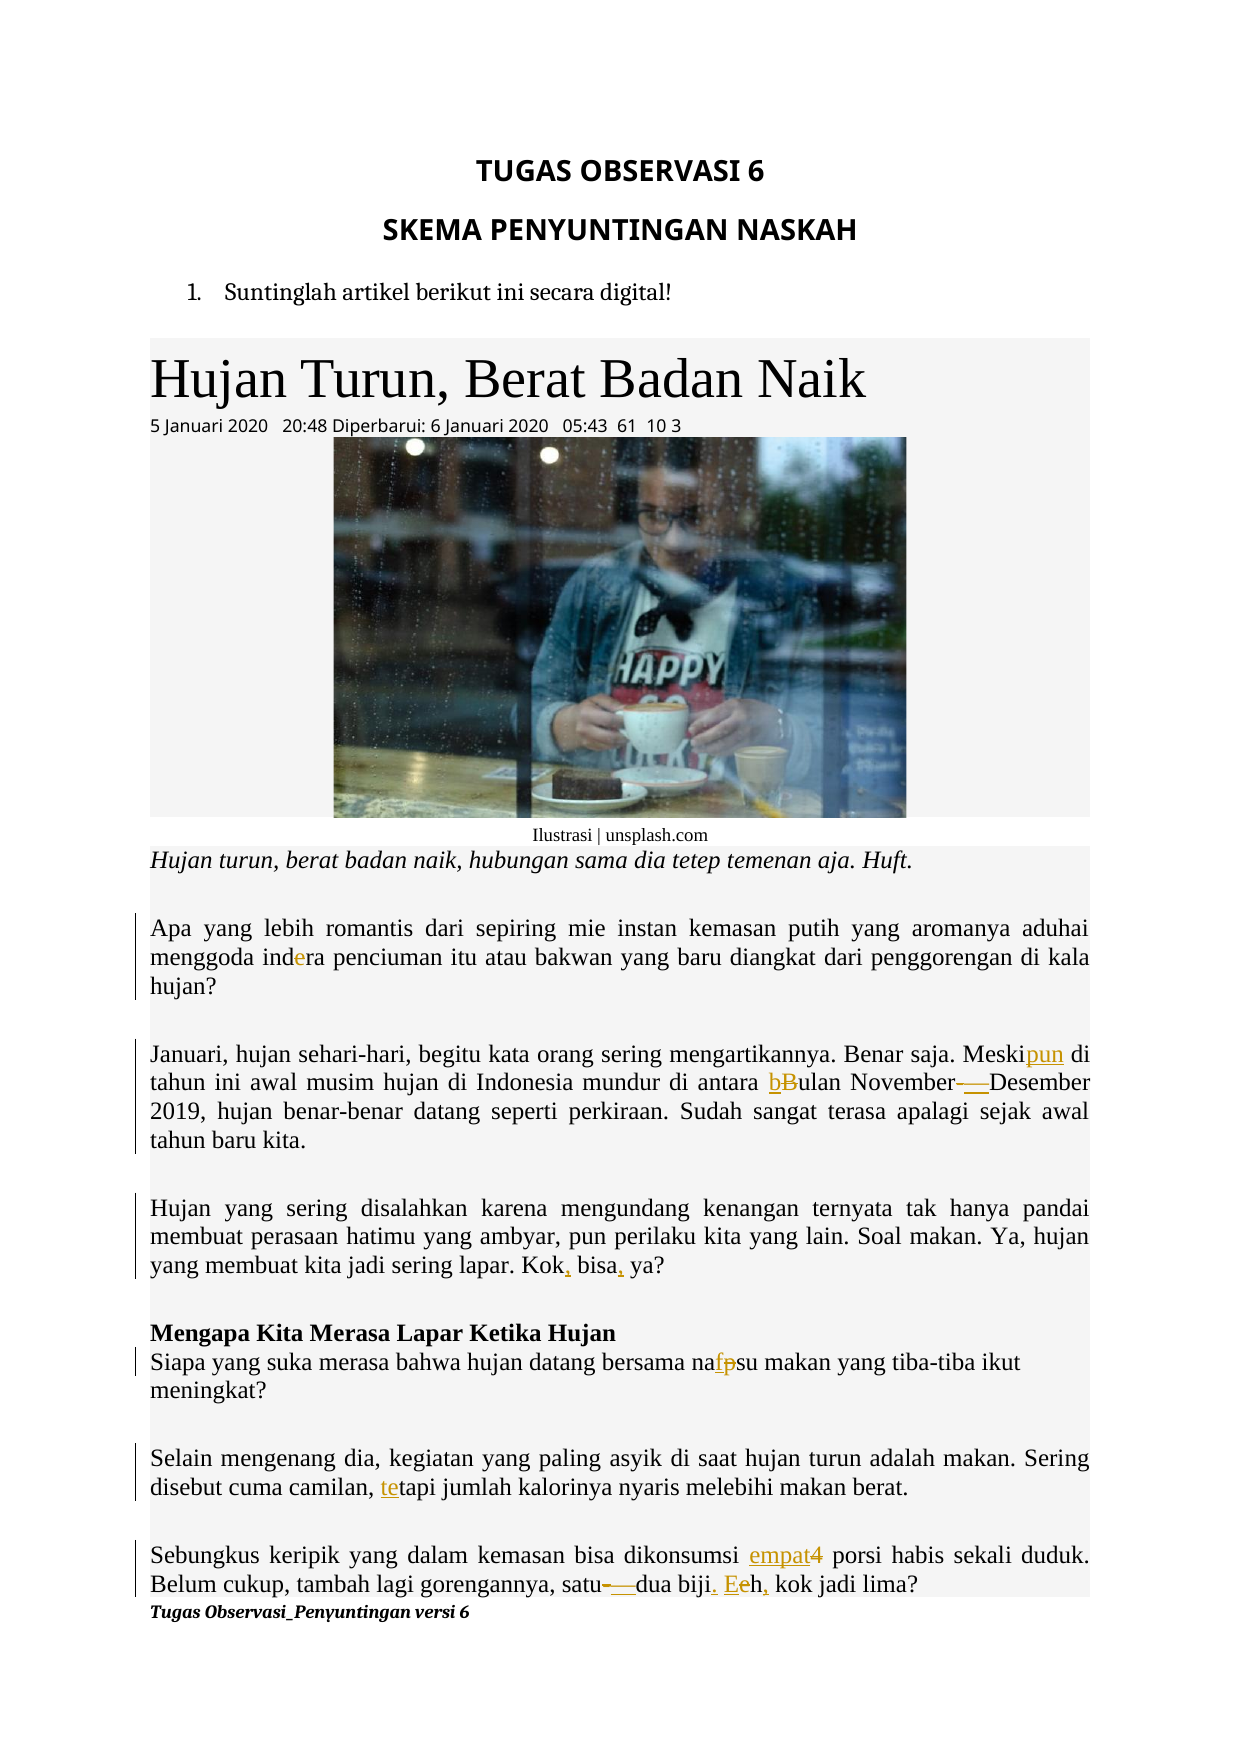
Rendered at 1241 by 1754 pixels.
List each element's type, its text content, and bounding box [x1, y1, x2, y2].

text Mengapa Kita Merasa Lapar Ketika Hujan Siapa yang suka merasa bahwa hujan datang bersama nasu makan yang tiba-tiba ikut meningkat? [150, 1318, 1090, 1404]
text TUGAS OBSERVASI 6 [150, 150, 1090, 190]
text Ilustrasi | unsplash.com [150, 817, 1090, 846]
text Hujan yang sering disalahkan karena mengundang kenangan ternyata tak hanya pandai membuat perasaan hatimu yang ambyar, pun perilaku kita yang lain. Soal makan. Ya, hujan yang membuat kita jadi sering lapar. Kok bisa ya? [150, 1193, 1090, 1279]
text Apa yang lebih romantis dari sepiring mie instan kemasan putih yang aromanya aduhai menggoda indra penciuman itu atau bakwan yang baru diangkat dari penggorengan di kala hujan? [150, 913, 1090, 999]
text Selain mengenang dia, kegiatan yang paling asyik di saat hujan turun adalah makan. Sering disebut cuma camilan, tapi jumlah kalorinya nyaris melebihi makan berat. [150, 1443, 1090, 1501]
list Suntinglah artikel berikut ini secara digital! [187, 278, 1090, 307]
text Sebungkus keripik yang dalam kemasan bisa dikonsumsi porsi habis sekali duduk. Belum cukup, tambah lagi gorengannya, satudua biji h kok jadi lima? [150, 1540, 1090, 1597]
text Hujan Turun, Berat Badan Naik [150, 338, 1090, 410]
text Hujan turun, berat badan naik, hubungan sama dia tetep temenan aja. Huft. [150, 846, 1090, 874]
text 5 Januari 2020 20:48 Diperbarui: 6 Januari 2020 05:43 61 10 3 [150, 410, 1090, 438]
text SKEMA PENYUNTINGAN NASKAH [150, 209, 1090, 249]
text Januari, hujan sehari-hari, begitu kata orang sering mengartikannya. Benar saja. Meski di tahun ini awal musim hujan di Indonesia mundur di antara ulan NovemberDesember 2019, hujan benar-benar datang seperti perkiraan. Sudah sangat terasa apalagi sejak awal tahun baru kita. [150, 1039, 1090, 1154]
picture [333, 437, 907, 818]
